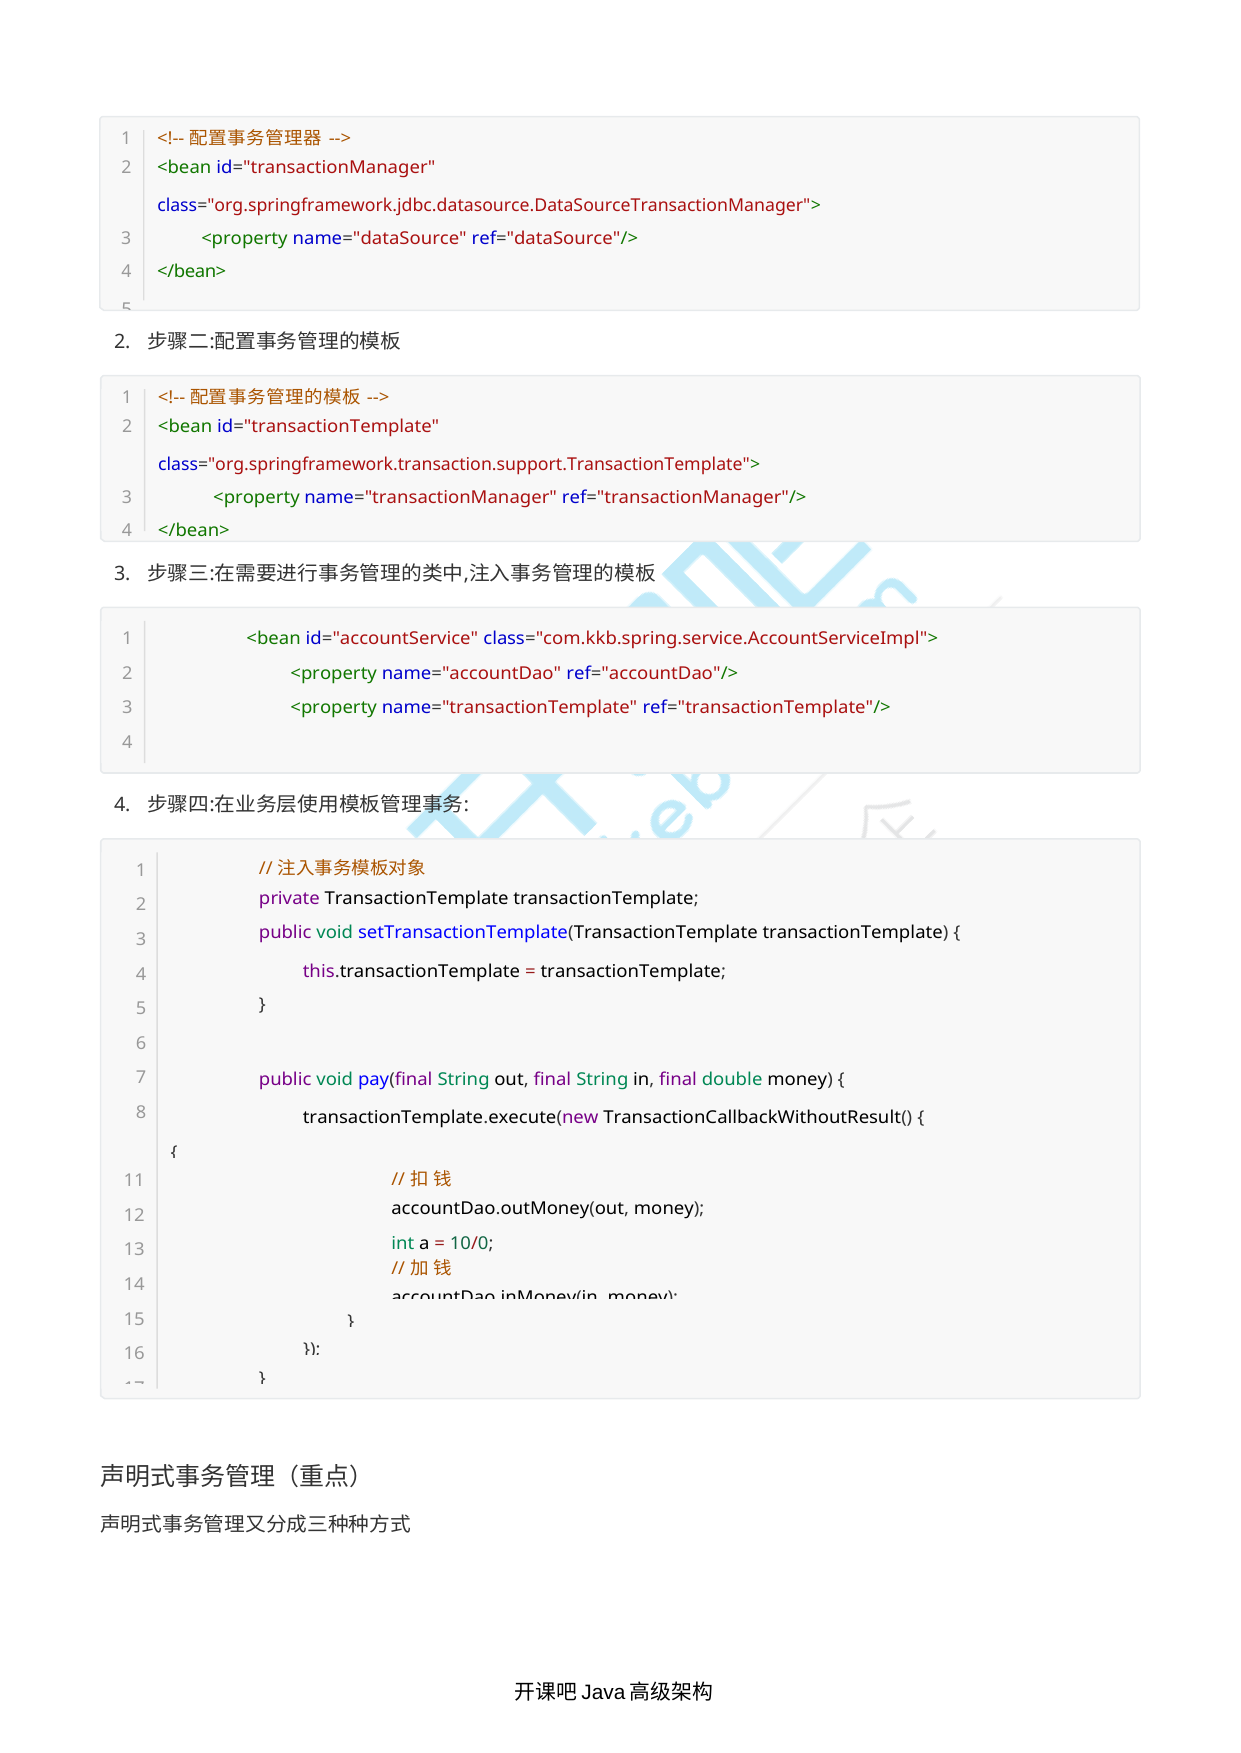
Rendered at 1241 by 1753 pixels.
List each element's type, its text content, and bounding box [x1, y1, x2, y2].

text 声明式事务管理又分成三种种方式 [100, 1508, 1151, 1537]
picture [0, 256, 1240, 1496]
list 步骤二:配置事务管理的模板 [114, 325, 1151, 354]
subtitle 声明式事务管理（重点） [100, 1456, 1151, 1492]
list 步骤三:在需要进行事务管理的类中,注入事务管理的模板 [114, 557, 1151, 586]
list 步骤四:在业务层使用模板管理事务: [114, 789, 1151, 817]
